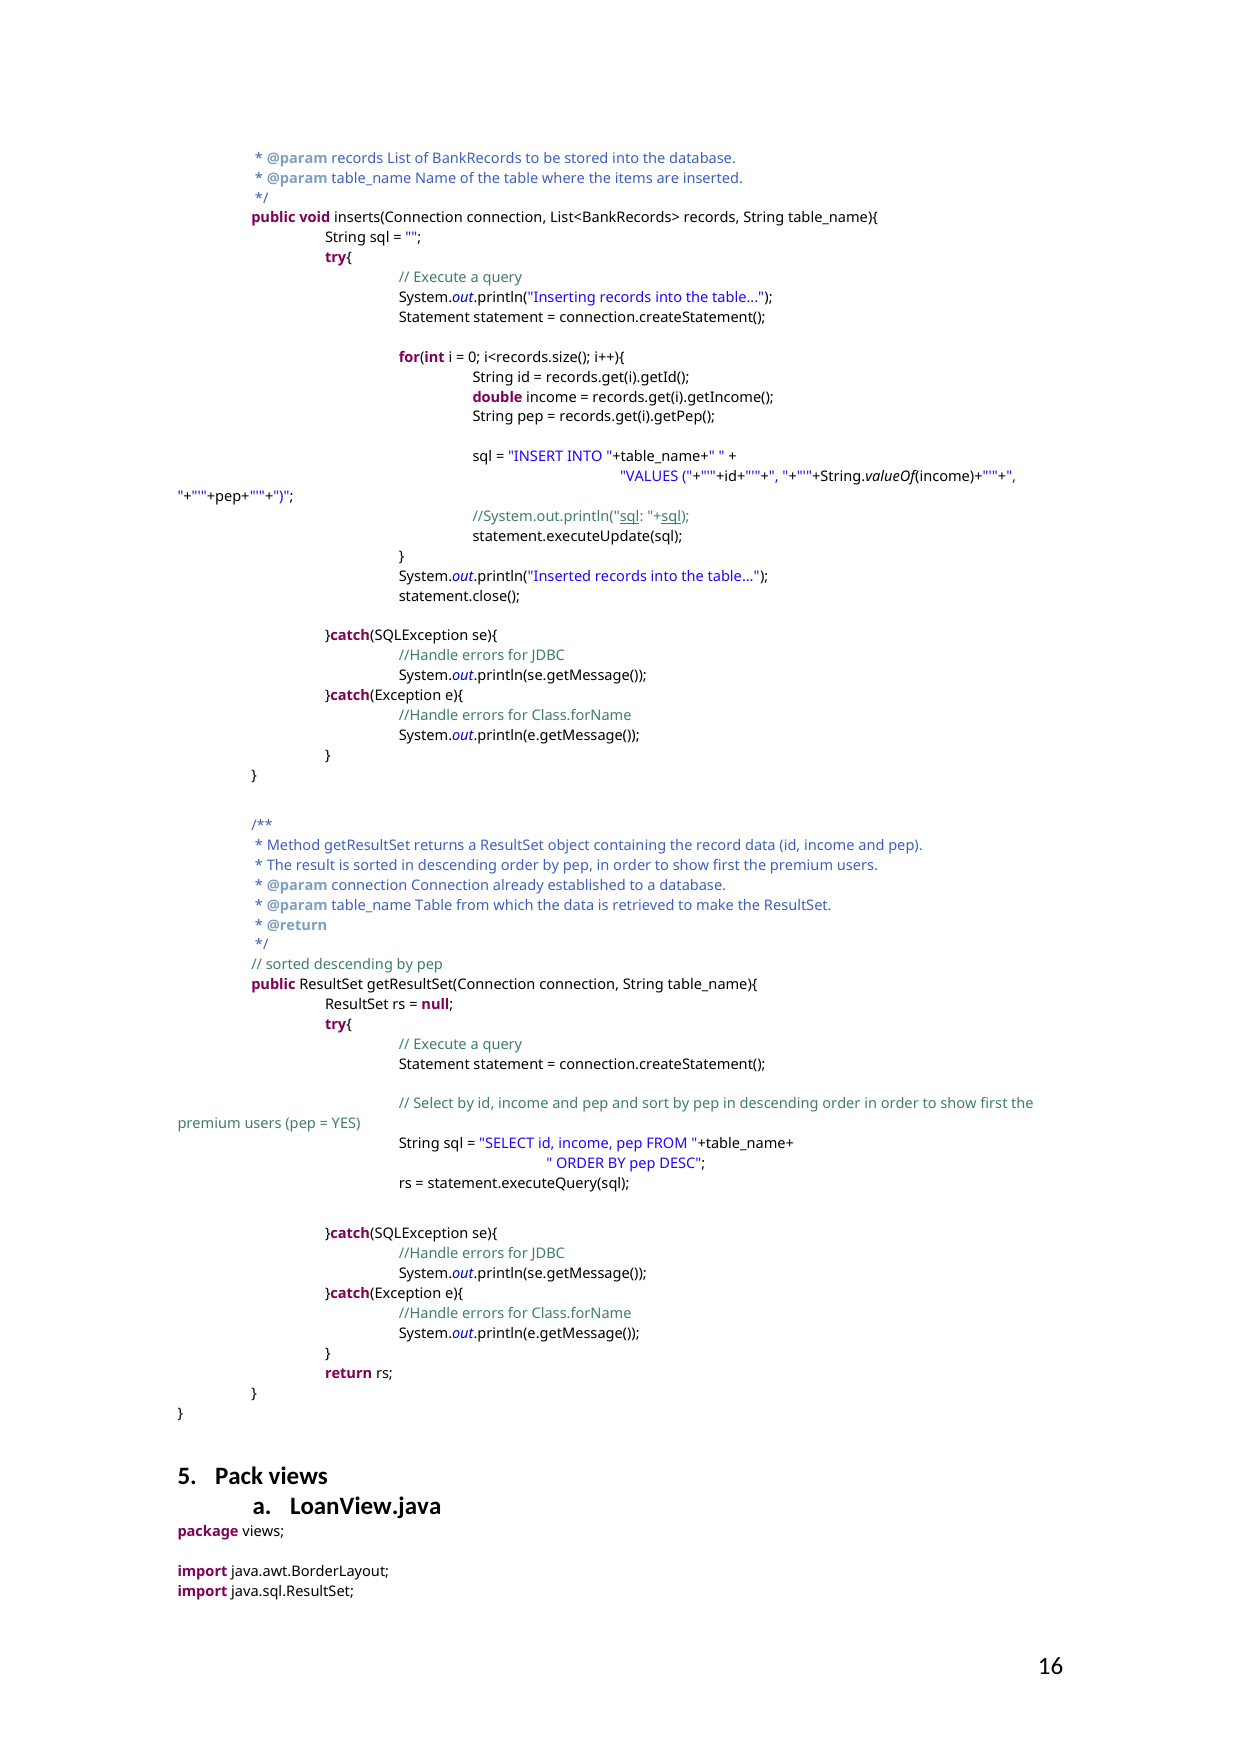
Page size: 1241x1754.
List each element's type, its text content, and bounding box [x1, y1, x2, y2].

text * The result is sorted in descending order by pep, in order to show first the premium users. [177, 854, 1063, 874]
text // Execute a query [177, 267, 1063, 287]
text import java.sql.ResultSet; [177, 1581, 1063, 1601]
text sql = "INSERT INTO "+table_name+" " + [177, 446, 1063, 466]
text //System.out.println("sql: "+sql); [177, 506, 1063, 526]
text for(int i = 0; i<records.size(); i++){ [177, 347, 1063, 366]
text // Execute a query [177, 1034, 1063, 1053]
text * @param table_name Name of the table where the items are inserted. [177, 167, 1063, 187]
text double income = records.get(i).getIncome(); [177, 386, 1063, 406]
text * Method getResultSet returns a ResultSet object containing the record data (id, income and pep). [177, 835, 1063, 854]
text statement.executeUpdate(sql); [177, 526, 1063, 546]
text } [177, 1343, 1063, 1363]
text import java.awt.BorderLayout; [177, 1561, 1063, 1581]
text "VALUES ("+"'"+id+"'"+", "+"'"+String.valueOf(income)+"'"+", "+"'"+pep+"'"+")"; [177, 466, 1063, 506]
text }catch(SQLException se){ [177, 1223, 1063, 1243]
text rs = statement.executeQuery(sql); [177, 1173, 1063, 1193]
text * @return [177, 914, 1063, 934]
text String sql = "SELECT id, income, pep FROM "+table_name+ [177, 1133, 1063, 1153]
text }catch(SQLException se){ [177, 625, 1063, 645]
text } [177, 744, 1063, 764]
text System.out.println(e.getMessage()); [177, 724, 1063, 744]
text } [177, 1402, 1063, 1422]
text System.out.println(se.getMessage()); [177, 1263, 1063, 1283]
text } [177, 546, 1063, 565]
text ResultSet rs = null; [177, 994, 1063, 1014]
text * @param table_name Table from which the data is retrieved to make the ResultSet. [177, 894, 1063, 914]
text //Handle errors for Class.forName [177, 705, 1063, 724]
text // Select by id, income and pep and sort by pep in descending order in order to show first the premium users (pep = YES) [177, 1093, 1063, 1133]
list Pack views [177, 1460, 1063, 1491]
text System.out.println(e.getMessage()); [177, 1323, 1063, 1343]
text } [177, 1382, 1063, 1402]
text } [177, 764, 1063, 784]
text System.out.println(se.getMessage()); [177, 665, 1063, 685]
text return rs; [177, 1363, 1063, 1382]
text }catch(Exception e){ [177, 685, 1063, 705]
text public ResultSet getResultSet(Connection connection, String table_name){ [177, 974, 1063, 994]
text System.out.println("Inserted records into the table..."); [177, 565, 1063, 585]
text try{ [177, 247, 1063, 267]
text String sql = ""; [177, 227, 1063, 247]
text //Handle errors for Class.forName [177, 1303, 1063, 1323]
text String id = records.get(i).getId(); [177, 366, 1063, 386]
text System.out.println("Inserting records into the table..."); [177, 287, 1063, 307]
text */ [177, 934, 1063, 954]
text Statement statement = connection.createStatement(); [177, 307, 1063, 327]
text try{ [177, 1014, 1063, 1034]
text //Handle errors for JDBC [177, 1243, 1063, 1263]
text * @param connection Connection already established to a database. [177, 874, 1063, 894]
list LoanView.java [252, 1491, 1063, 1521]
text public void inserts(Connection connection, List<BankRecords> records, String table_name){ [177, 207, 1063, 227]
text }catch(Exception e){ [177, 1283, 1063, 1303]
text * @param records List of BankRecords to be stored into the database. [177, 148, 1063, 167]
text statement.close(); [177, 585, 1063, 605]
text package views; [177, 1521, 1063, 1541]
text // sorted descending by pep [177, 954, 1063, 974]
text Statement statement = connection.createStatement(); [177, 1053, 1063, 1073]
text /** [177, 815, 1063, 835]
text */ [177, 187, 1063, 207]
text " ORDER BY pep DESC"; [177, 1153, 1063, 1173]
text //Handle errors for JDBC [177, 645, 1063, 665]
text String pep = records.get(i).getPep(); [177, 406, 1063, 426]
